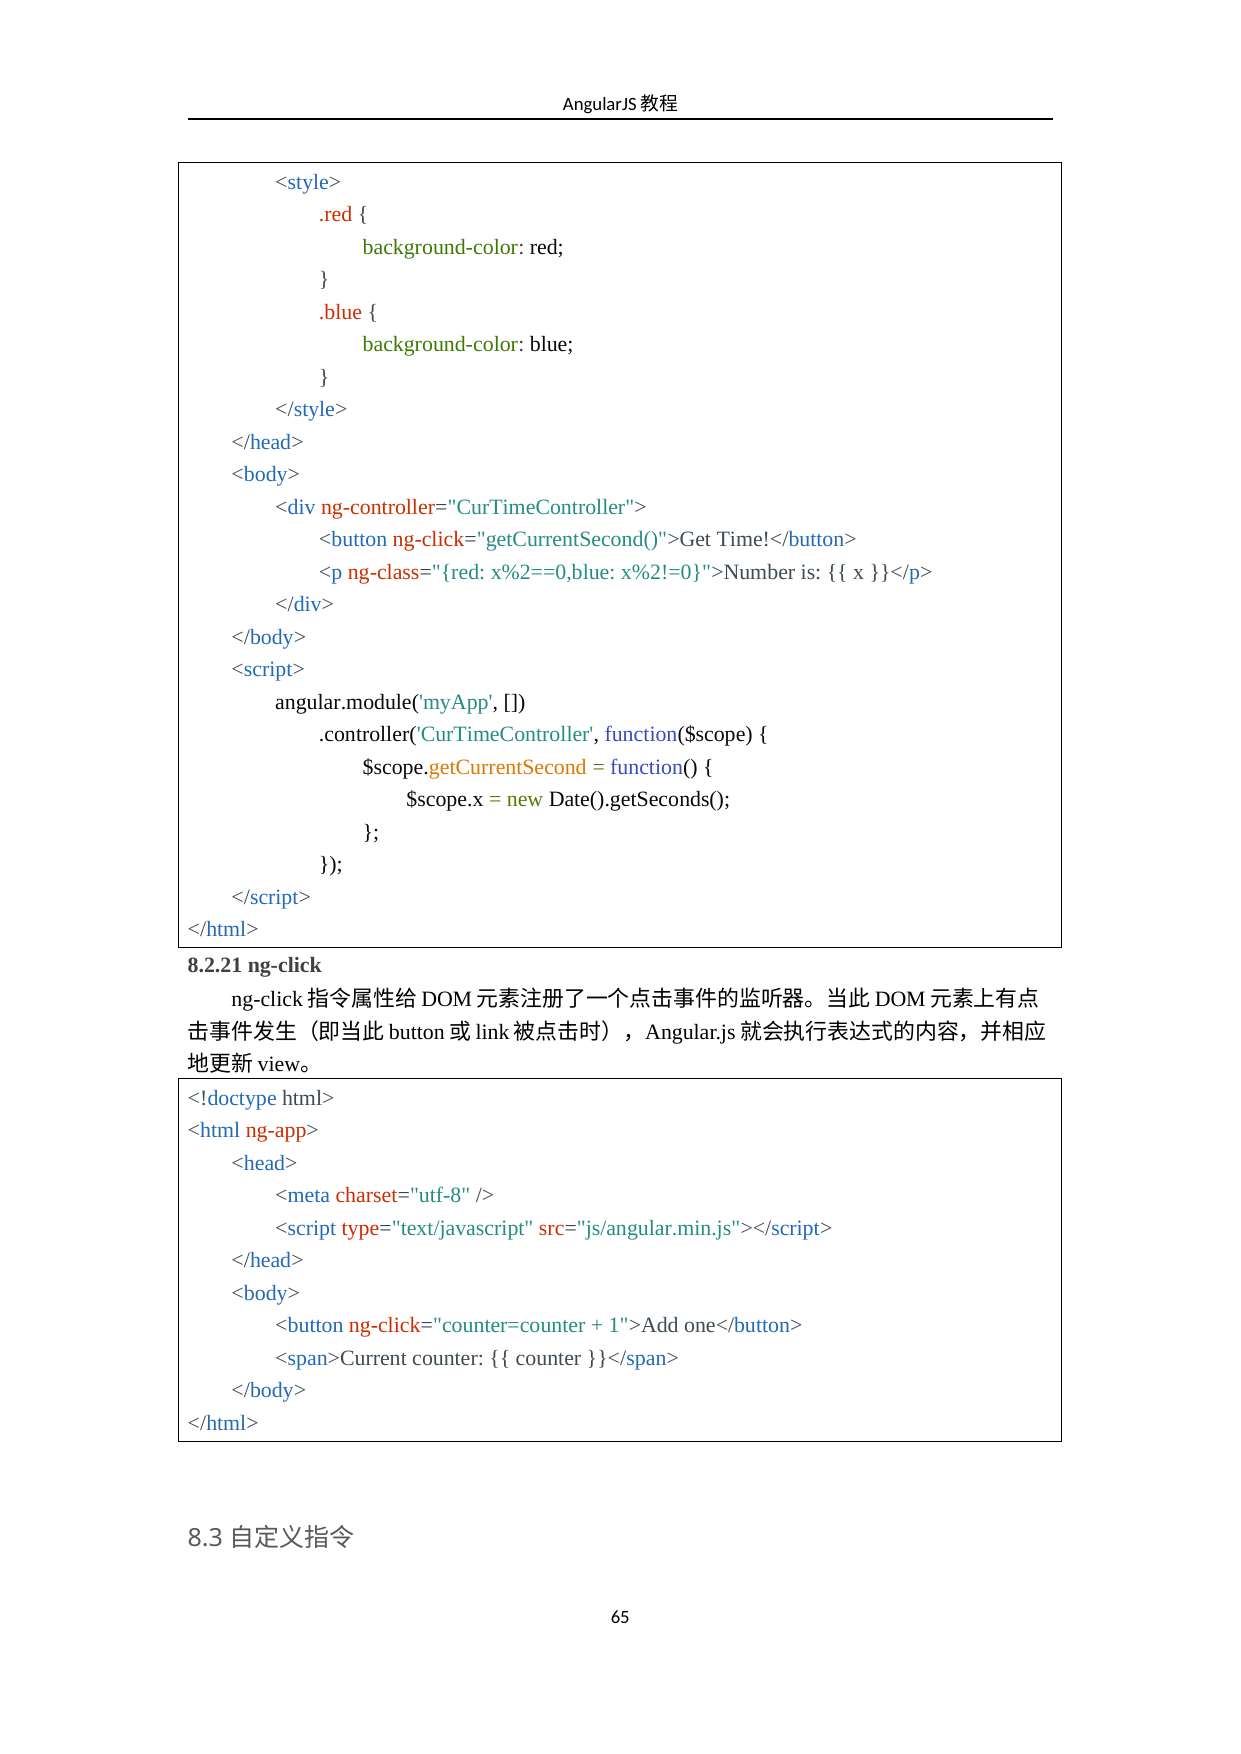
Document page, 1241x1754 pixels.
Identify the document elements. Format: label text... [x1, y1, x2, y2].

text <script type="text/javascript" src="js/angular.min.js"></script> [187, 1211, 1053, 1244]
text <button ng-click="getCurrentSecond()">Get Time!</button> [187, 523, 1053, 555]
text $scope.getCurrentSecond = function() { [187, 750, 1053, 783]
text <div ng-controller="CurTimeController"> [187, 490, 1053, 523]
text ng-click指令属性给DOM元素注册了一个点击事件的监听器。当此DOM元素上有点击事件发生（即当此button或link被点击时），Angular.js就会执行表达式的内容，并相应地更新view。 [187, 981, 1053, 1078]
text <body> [187, 1276, 1053, 1309]
text </div> [187, 588, 1053, 620]
text </html> [179, 909, 1061, 947]
text <style> [179, 163, 1061, 198]
text }); [187, 848, 1053, 880]
text angular.module('myApp', []) [187, 685, 1053, 718]
text <button ng-click="counter=counter + 1">Add one</button> [187, 1309, 1053, 1341]
text }; [187, 815, 1053, 848]
text } [187, 263, 1053, 295]
text <meta charset="utf-8" /> [187, 1179, 1053, 1211]
text .blue { [187, 295, 1053, 328]
text <html ng-app> [187, 1114, 1053, 1146]
text <script> [187, 653, 1053, 685]
text background-color: blue; [187, 328, 1053, 360]
text <head> [187, 1146, 1053, 1179]
text </head> [187, 425, 1053, 458]
text </script> [187, 880, 1053, 909]
text .controller('CurTimeController', function($scope) { [187, 718, 1053, 750]
text } [187, 360, 1053, 393]
text </head> [187, 1244, 1053, 1276]
text .red { [187, 198, 1053, 230]
text </html> [179, 1403, 1061, 1441]
text <span>Current counter: {{ counter }}</span> [187, 1341, 1053, 1374]
text </body> [187, 1374, 1053, 1403]
text </body> [187, 620, 1053, 653]
text 8.2.21 ng-click [187, 948, 1053, 981]
text background-color: red; [187, 230, 1053, 263]
text <body> [187, 458, 1053, 490]
text <p ng-class="{red: x%2==0,blue: x%2!=0}">Number is: {{ x }}</p> [187, 555, 1053, 588]
text <!doctype html> [179, 1079, 1061, 1114]
text </style> [187, 393, 1053, 425]
subtitle 8.3 自定义指令 [187, 1503, 1053, 1568]
text $scope.x = new Date().getSeconds(); [187, 783, 1053, 815]
